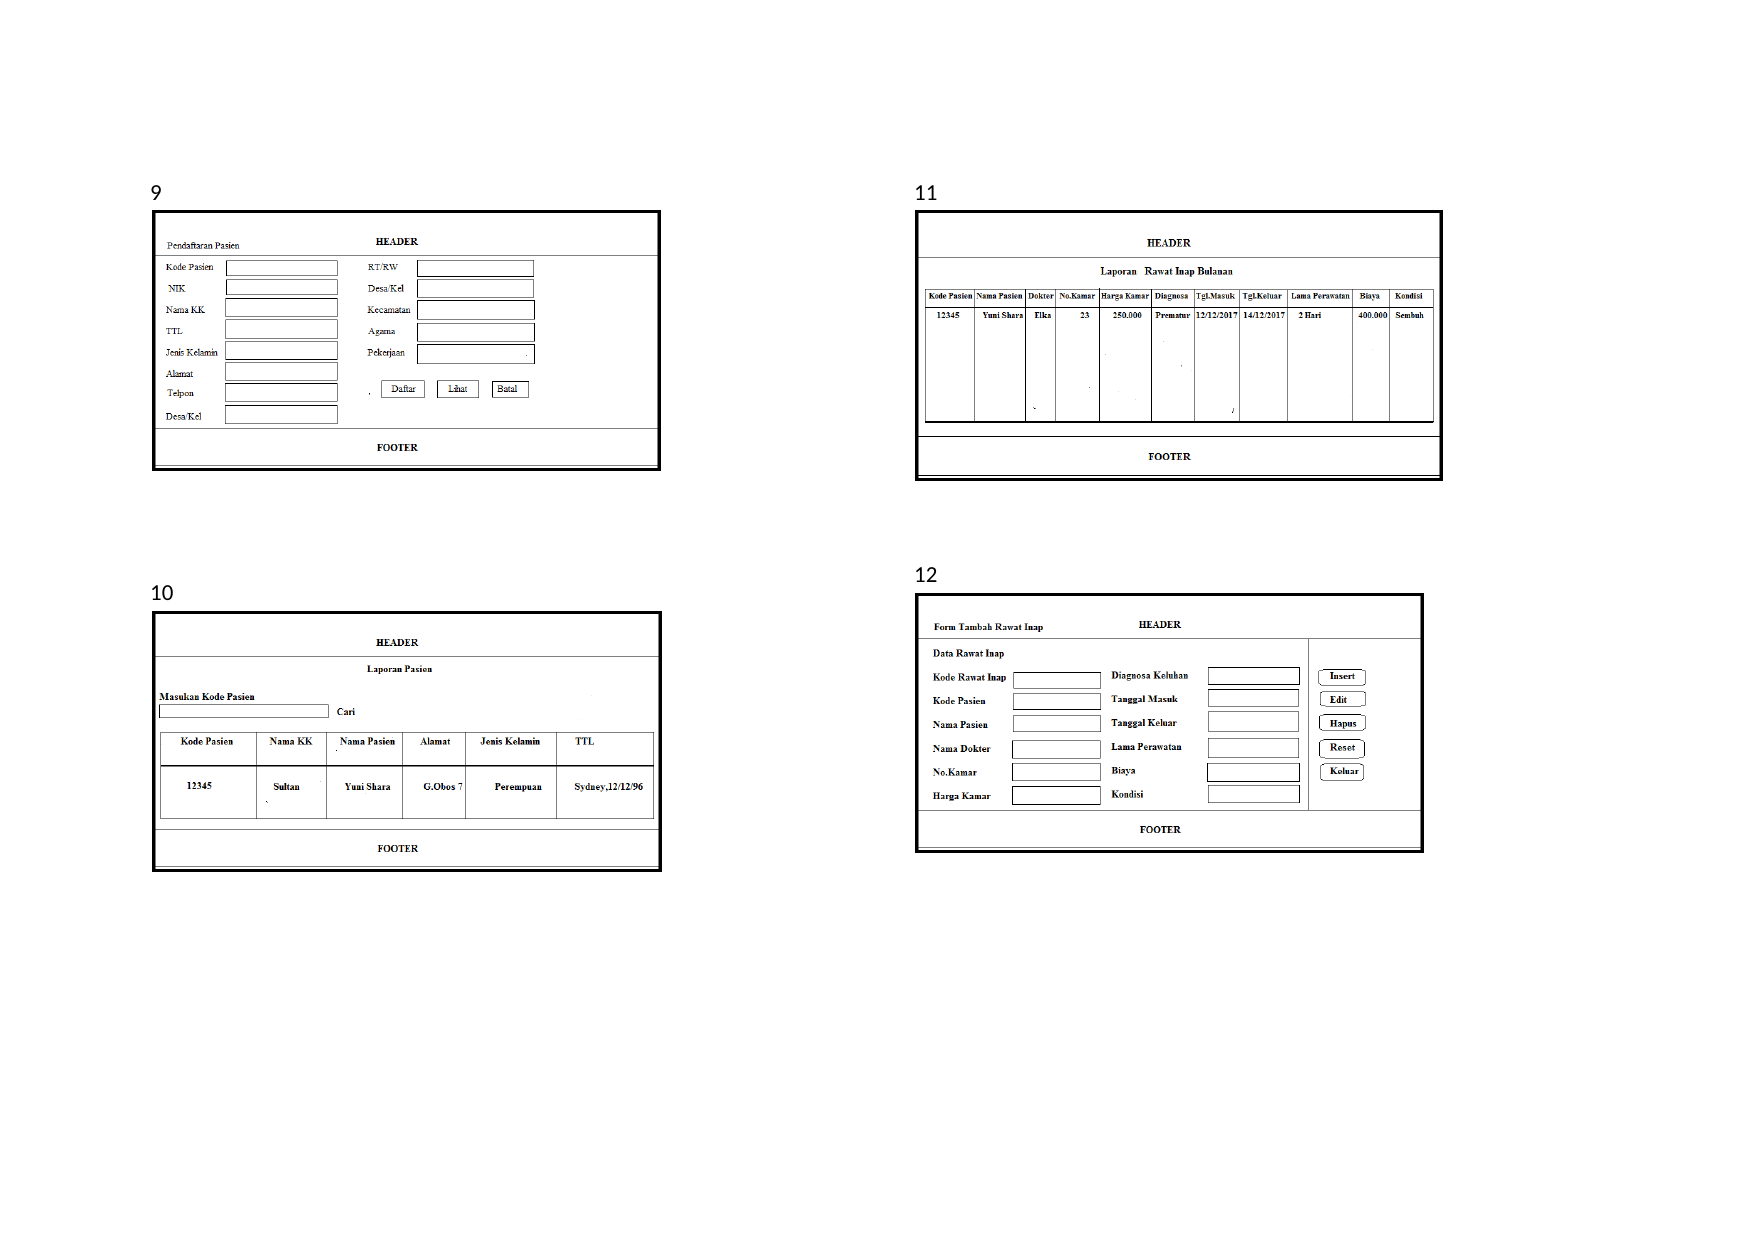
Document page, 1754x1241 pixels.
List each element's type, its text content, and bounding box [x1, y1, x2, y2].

picture [150, 606, 664, 895]
picture [913, 588, 1425, 876]
picture [150, 206, 663, 494]
text 12 [914, 560, 1604, 588]
picture [913, 206, 1445, 505]
text 9 [150, 178, 840, 206]
text 11 [914, 178, 1604, 206]
text 10 [150, 578, 840, 606]
